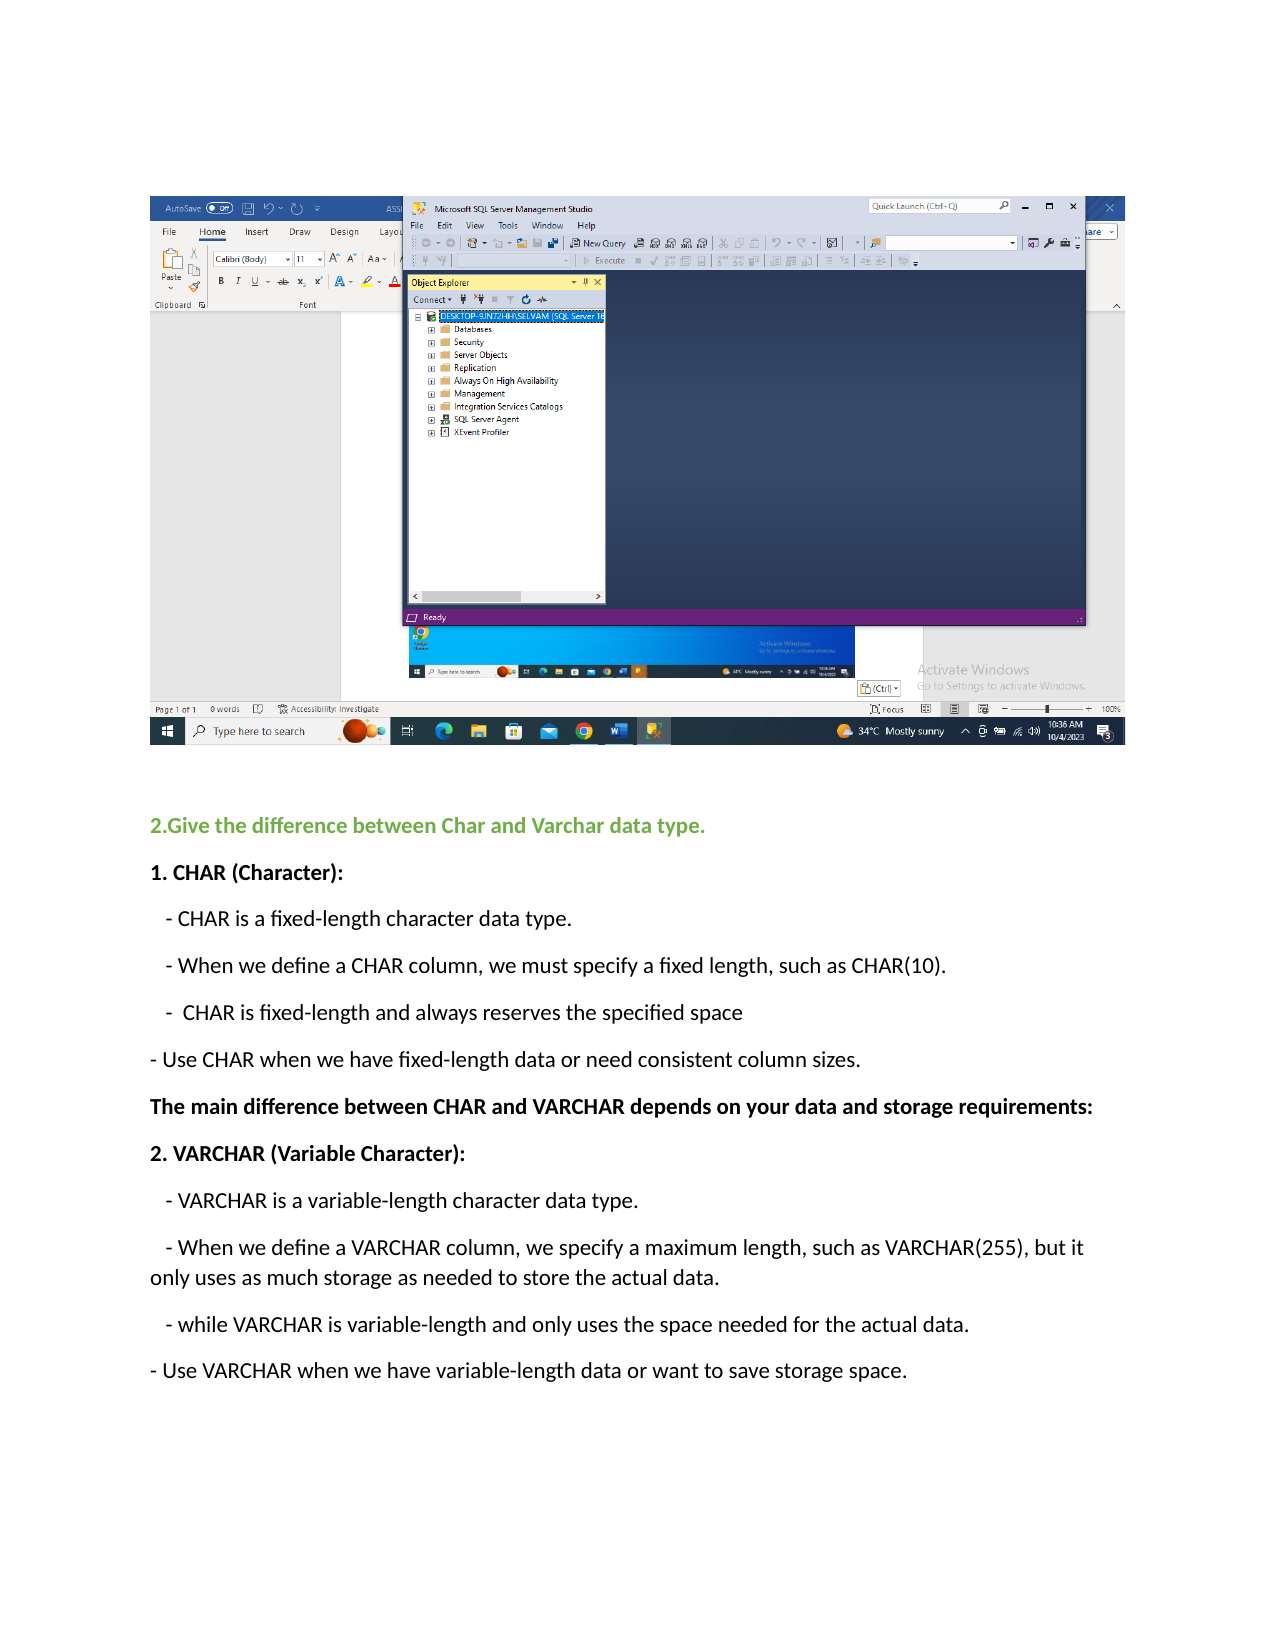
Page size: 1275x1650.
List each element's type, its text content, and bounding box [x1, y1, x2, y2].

text - When we define a VARCHAR column, we specify a maximum length, such as VARCHAR(255), but it only uses as much storage as needed to store the actual data. [150, 1233, 1125, 1291]
text 2. VARCHAR (Variable Character): [150, 1139, 1125, 1167]
text 2.Give the difference between Char and Varchar data type. [150, 811, 1125, 839]
text - When we define a CHAR column, we must specify a fixed length, such as CHAR(10). [150, 951, 1125, 979]
text - CHAR is fixed-length and always reserves the specified space [150, 998, 1125, 1026]
text - while VARCHAR is variable-length and only uses the space needed for the actual data. [150, 1310, 1125, 1338]
picture [150, 196, 1125, 745]
text - CHAR is a fixed-length character data type. [150, 904, 1125, 932]
text 1. CHAR (Character): [150, 858, 1125, 886]
text The main difference between CHAR and VARCHAR depends on your data and storage requirements: [150, 1092, 1125, 1120]
text - VARCHAR is a variable-length character data type. [150, 1186, 1125, 1214]
text - Use VARCHAR when we have variable-length data or want to save storage space. [150, 1357, 1125, 1384]
text - Use CHAR when we have fixed-length data or need consistent column sizes. [150, 1045, 1125, 1073]
